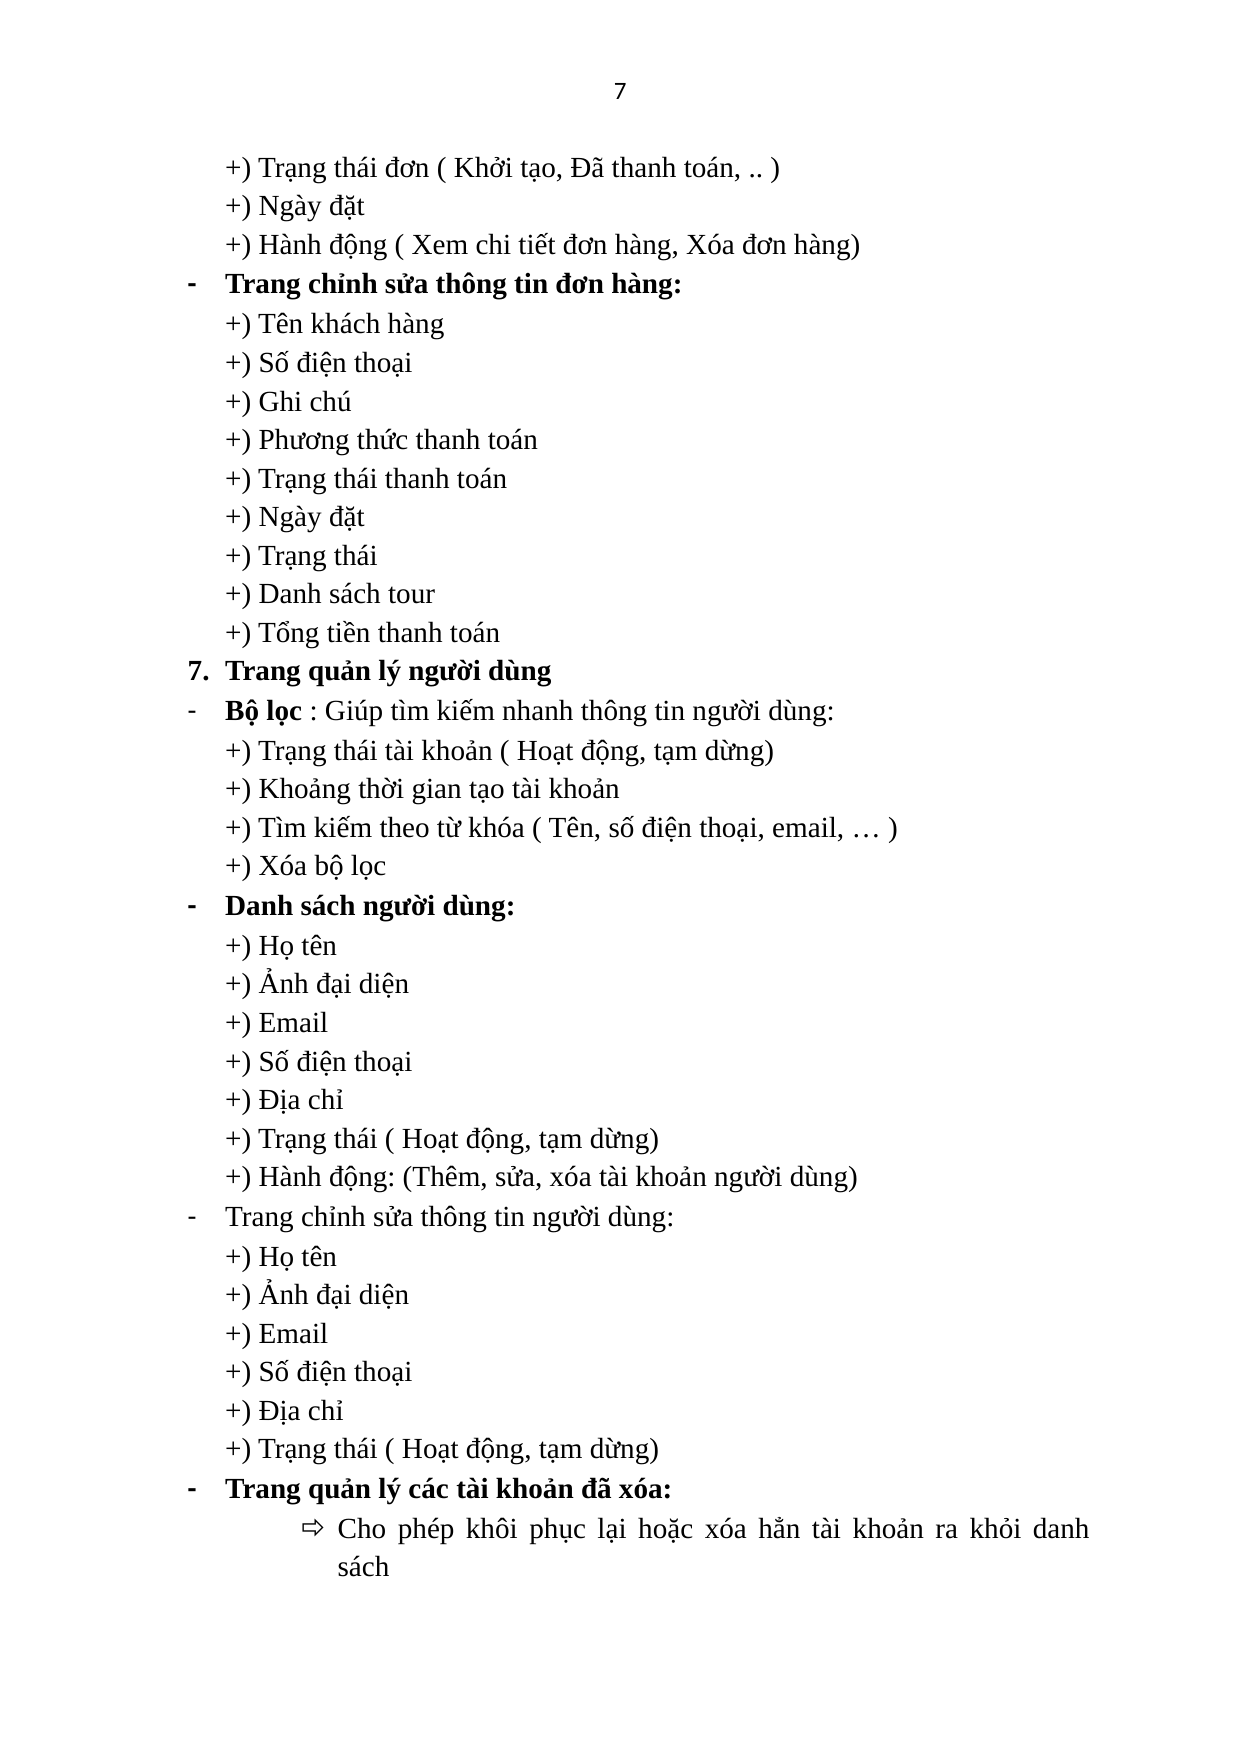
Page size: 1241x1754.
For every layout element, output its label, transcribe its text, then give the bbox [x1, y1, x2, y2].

list Danh sách người dùng: [187, 887, 1090, 923]
list +) Trạng thái tài khoản ( Hoạt động, tạm dừng) [225, 733, 1090, 766]
list +) Phương thức thanh toán [225, 422, 1090, 456]
list +) Trạng thái ( Hoạt động, tạm dừng) [225, 1431, 1090, 1465]
list +) Ảnh đại diện [225, 967, 1090, 1000]
list +) Hành động: (Thêm, sửa, xóa tài khoản người dùng) [225, 1159, 1090, 1193]
list +) Trạng thái thanh toán [225, 461, 1090, 494]
list +) Số điện thoại [225, 1354, 1090, 1388]
list Cho phép khôi phục lại hoặc xóa hẳn tài khoản ra khỏi danh sách [300, 1511, 1090, 1583]
list +) Trạng thái đơn ( Khởi tạo, Đã thanh toán, .. ) [225, 150, 1090, 183]
list +) Địa chỉ [225, 1082, 1090, 1116]
list +) Email [225, 1005, 1090, 1039]
list +) Số điện thoại [225, 1044, 1090, 1077]
list +) Họ tên [225, 928, 1090, 962]
list +) Số điện thoại [225, 345, 1090, 379]
list +) Xóa bộ lọc [225, 848, 1090, 882]
list +) Tổng tiền thanh toán [225, 615, 1090, 648]
list +) Trạng thái [225, 538, 1090, 571]
list +) Tên khách hàng [225, 307, 1090, 340]
list +) Khoảng thời gian tạo tài khoản [225, 771, 1090, 805]
list +) Danh sách tour [225, 576, 1090, 610]
list Trang quản lý người dùng [187, 653, 1090, 687]
list +) Ghi chú [225, 384, 1090, 417]
list Trang quản lý các tài khoản đã xóa: [187, 1470, 1090, 1506]
list +) Ngày đặt [225, 188, 1090, 222]
list +) Ảnh đại diện [225, 1277, 1090, 1311]
list +) Tìm kiếm theo từ khóa ( Tên, số điện thoại, email, … ) [225, 810, 1090, 843]
list +) Ngày đặt [225, 499, 1090, 533]
list +) Trạng thái ( Hoạt động, tạm dừng) [225, 1121, 1090, 1154]
list Bộ lọc : Giúp tìm kiếm nhanh thông tin người dùng: [187, 692, 1090, 728]
list +) Email [225, 1316, 1090, 1349]
list +) Họ tên [225, 1239, 1090, 1272]
list +) Hành động ( Xem chi tiết đơn hàng, Xóa đơn hàng) [225, 227, 1090, 261]
list Trang chỉnh sửa thông tin đơn hàng: [187, 266, 1090, 301]
list +) Địa chỉ [225, 1393, 1090, 1426]
list Trang chỉnh sửa thông tin người dùng: [187, 1198, 1090, 1233]
